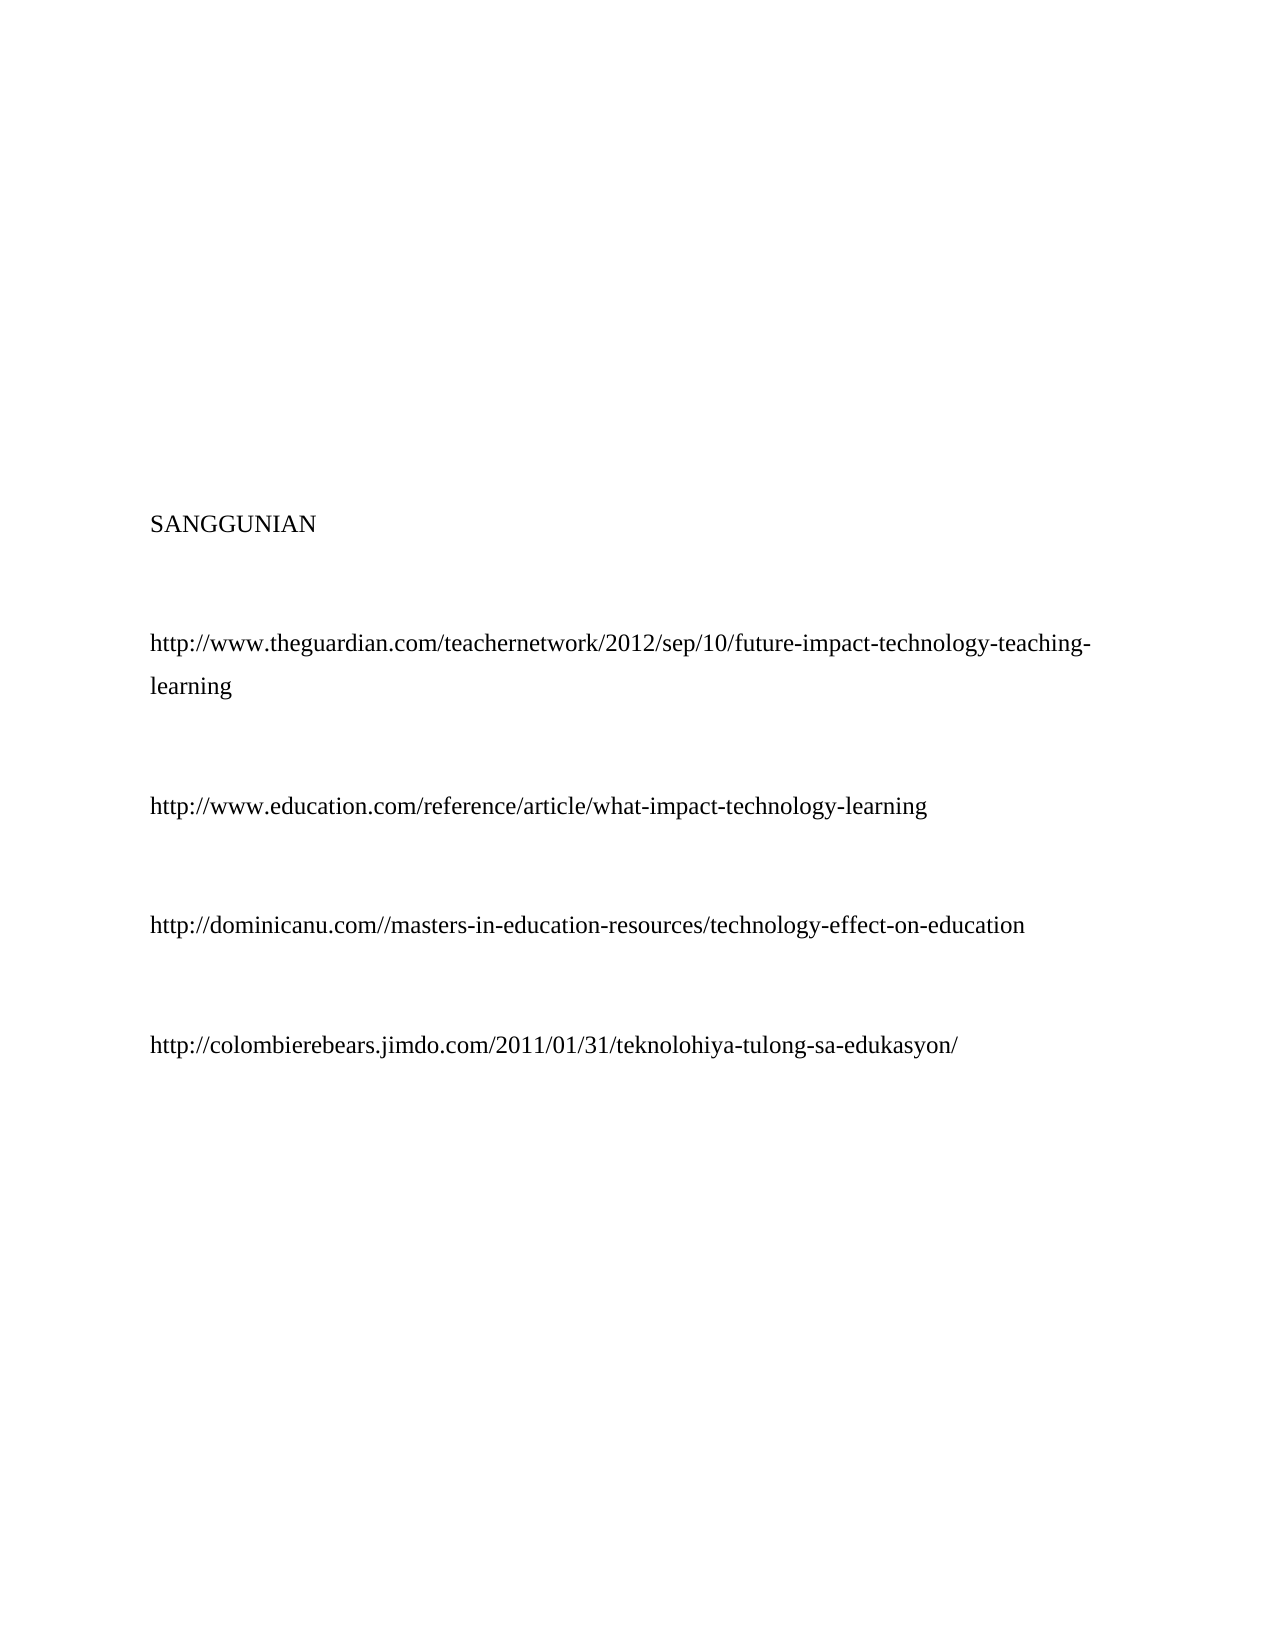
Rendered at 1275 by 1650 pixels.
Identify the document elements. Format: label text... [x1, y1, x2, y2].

text SANGGUNIAN [150, 509, 1125, 537]
text http://colombierebears.jimdo.com/2011/01/31/teknolohiya-tulong-sa-edukasyon/ [150, 1030, 1125, 1059]
text http://dominicanu.com//masters-in-education-resources/technology-effect-on-education [150, 911, 1125, 939]
text http://www.theguardian.com/teachernetwork/2012/sep/10/future-impact-technology-teaching-learning [150, 628, 1125, 700]
text http://www.education.com/reference/article/what-impact-technology-learning [150, 791, 1125, 820]
